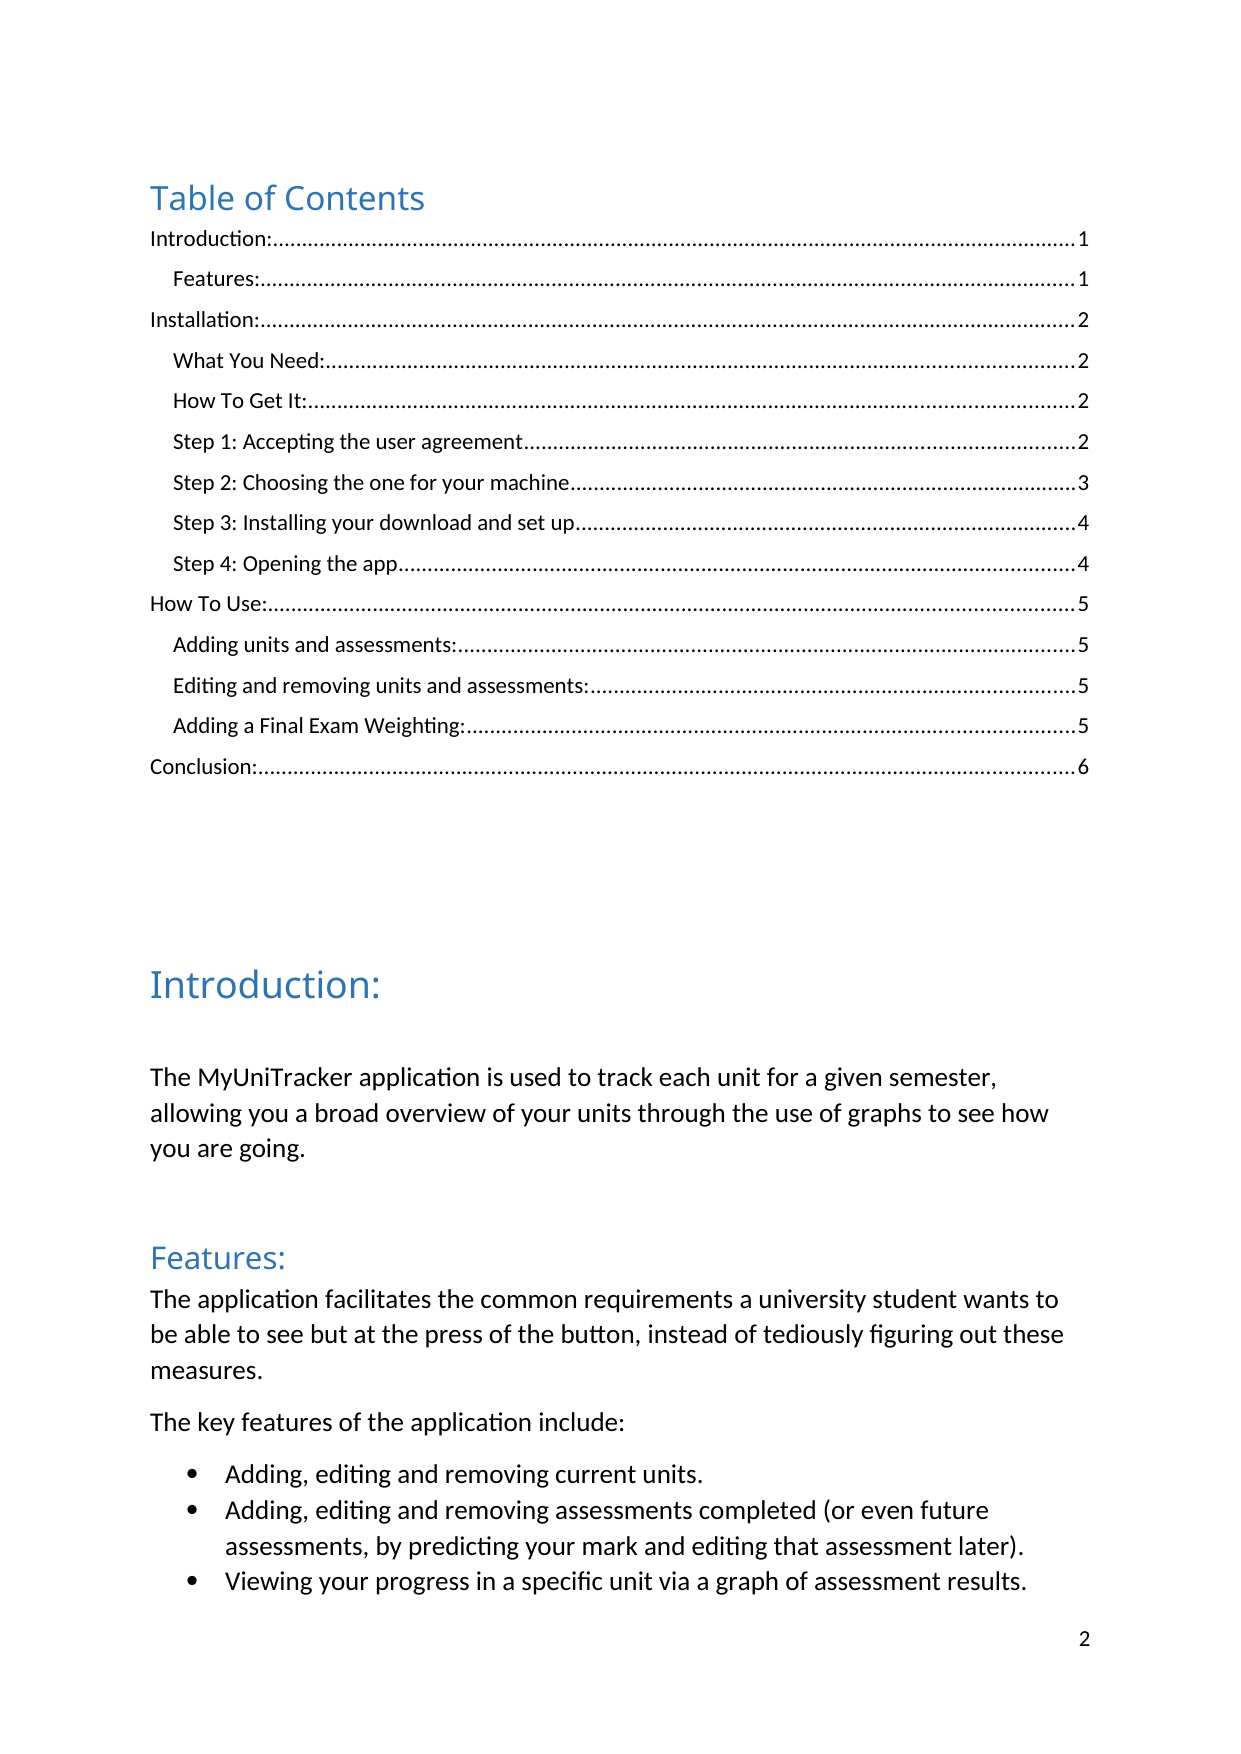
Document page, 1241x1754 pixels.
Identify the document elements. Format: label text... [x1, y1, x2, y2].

subtitle Features: [150, 1236, 1090, 1278]
text The key features of the application include: [150, 1405, 1090, 1438]
list Adding, editing and removing assessments completed (or even future assessments, by predicting your mark and editing that assessment later). [187, 1493, 1090, 1562]
list Adding, editing and removing current units. [187, 1458, 1090, 1491]
subtitle Introduction: [150, 958, 1090, 1009]
list Viewing your progress in a specific unit via a graph of assessment results. [187, 1564, 1090, 1598]
text The MyUniTracker application is used to track each unit for a given semester, allowing you a broad overview of your units through the use of graphs to see how you are going. [150, 1060, 1090, 1164]
text The application facilitates the common requirements a university student wants to be able to see but at the press of the button, instead of tediously figuring out these measures. [150, 1282, 1090, 1386]
